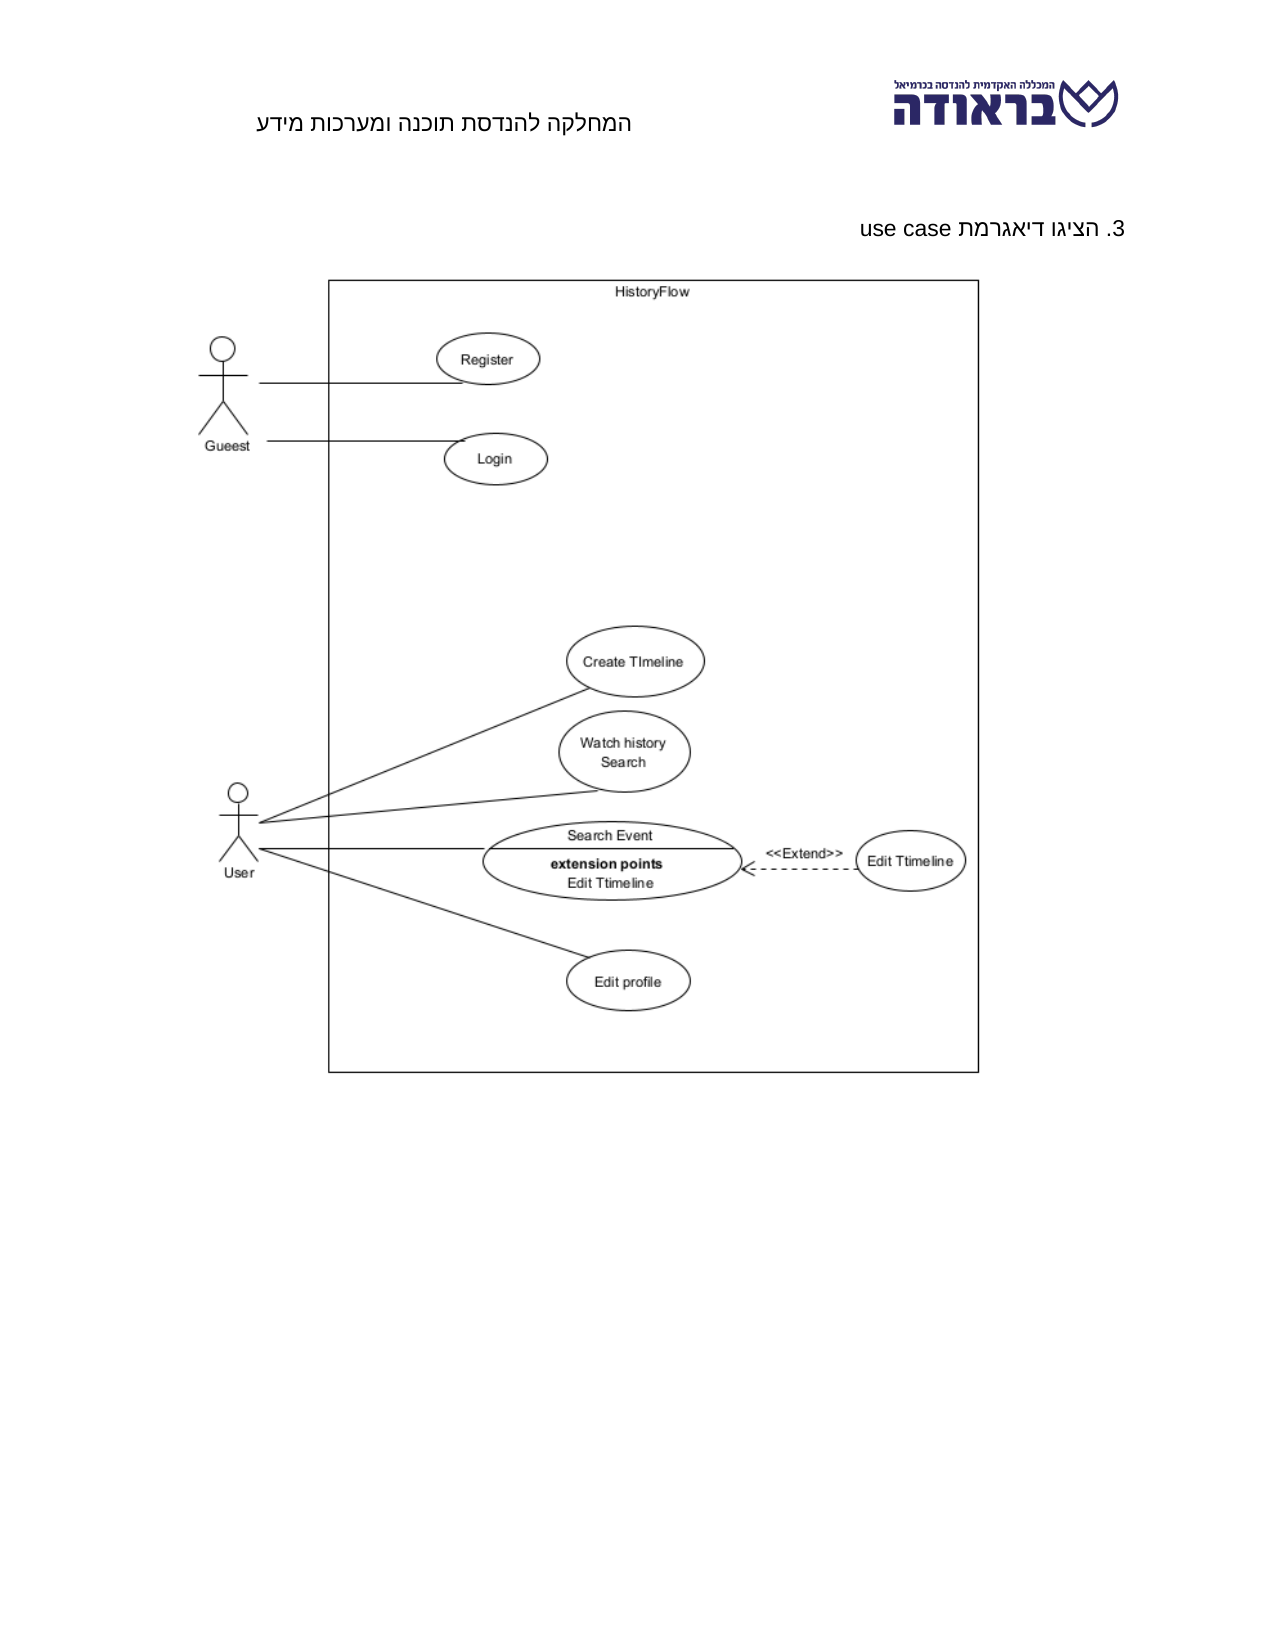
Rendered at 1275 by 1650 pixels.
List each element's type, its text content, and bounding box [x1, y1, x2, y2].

picture [143, 249, 1032, 1095]
text 3. הציגו דיאגרמת use case [187, 215, 1125, 242]
picture [887, 75, 1125, 132]
